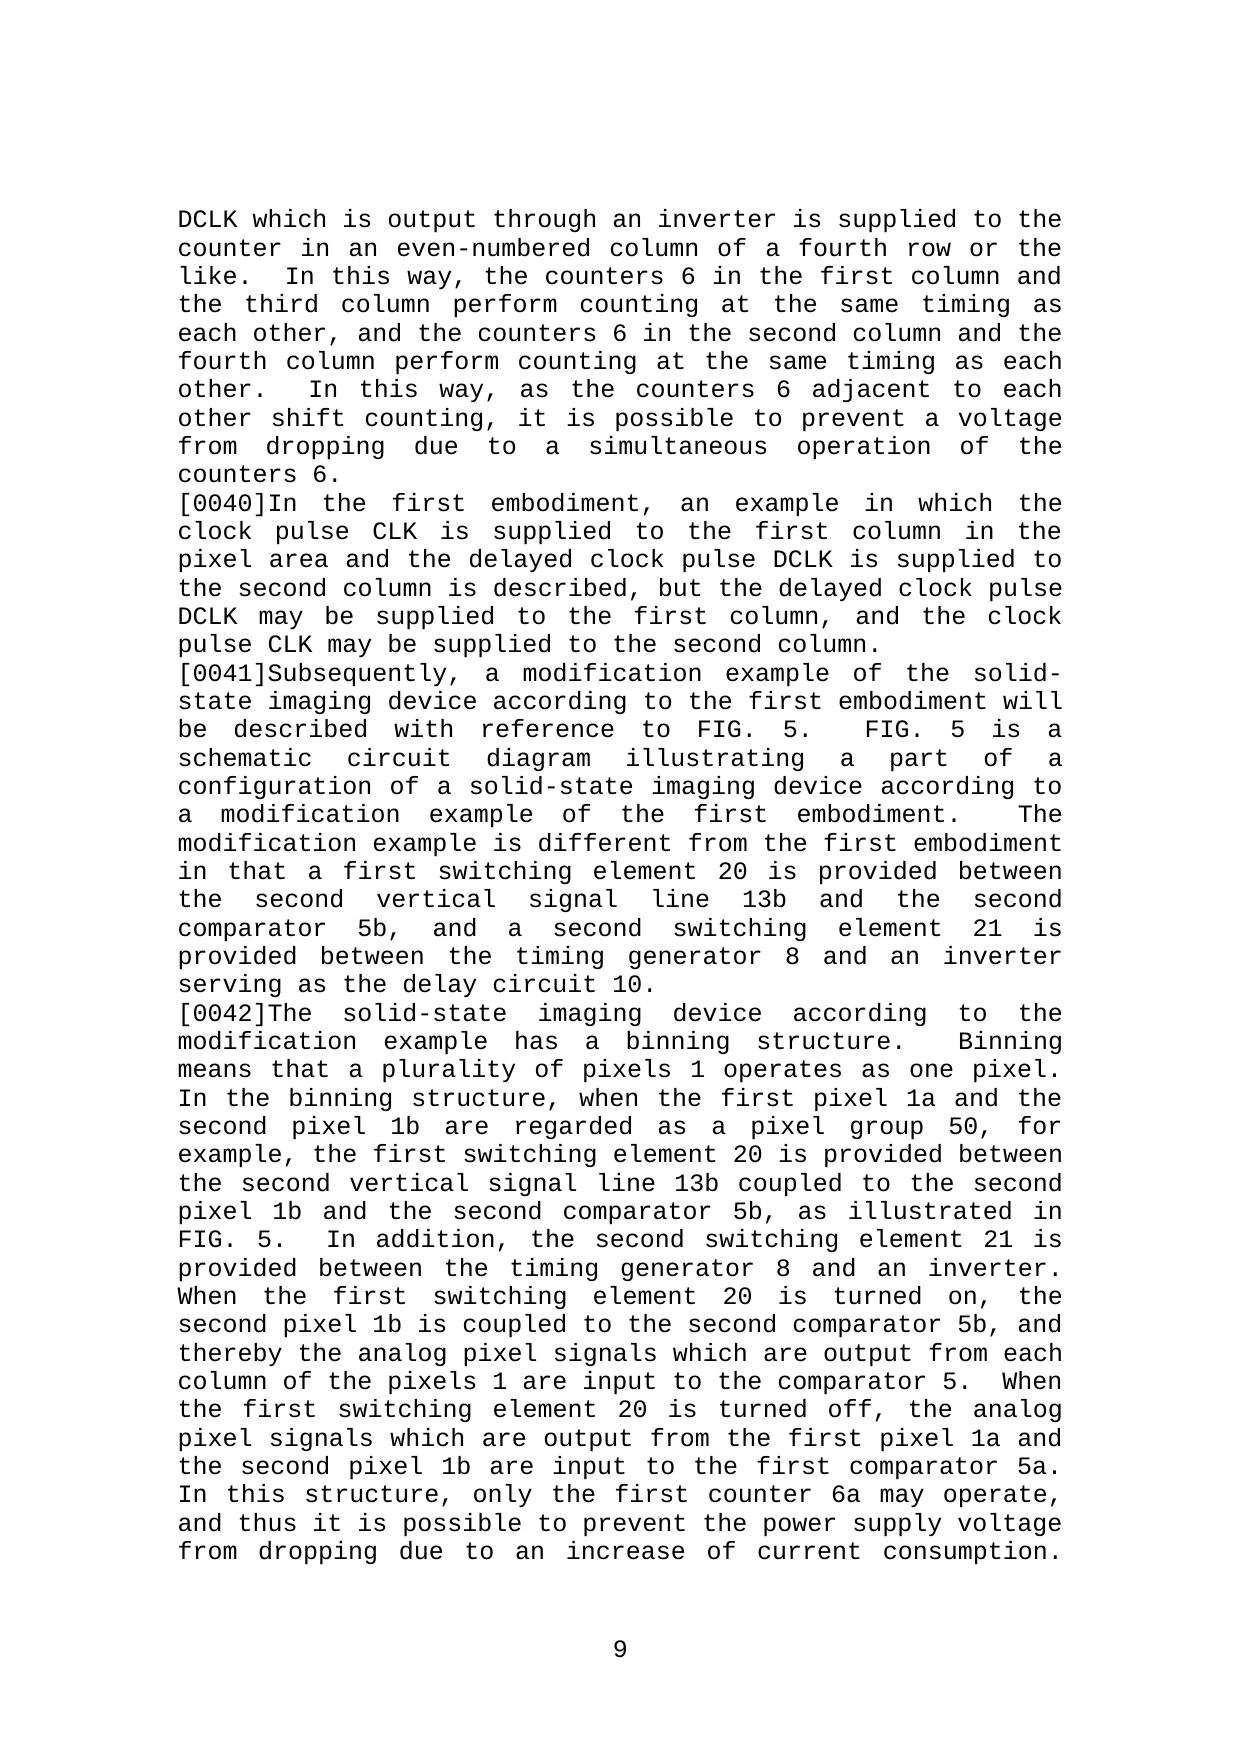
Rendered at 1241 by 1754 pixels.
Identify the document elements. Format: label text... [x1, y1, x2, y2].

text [177, 207, 1063, 490]
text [177, 1000, 1063, 1567]
text [0040]In the first embodiment, an example in which the clock pulse CLK is supplied to the first column in the pixel area and the delayed clock pulse DCLK is supplied to the second column is described, but the delayed clock pulse DCLK may be supplied to the first column, and the clock pulse CLK may be supplied to the second column. [177, 490, 1063, 660]
text [0041]Subsequently, a modification example of the solid-state imaging device according to the first embodiment will be described with reference to FIG. 5. FIG. 5 is a schematic circuit diagram illustrating a part of a configuration of a solid-state imaging device according to a modification example of the first embodiment. The modification example is different from the first embodiment in that a first switching element 20 is provided between the second vertical signal line 13b and the second comparator 5b, and a second switching element 21 is provided between the timing generator 8 and an inverter serving as the delay circuit 10. [177, 660, 1063, 1000]
